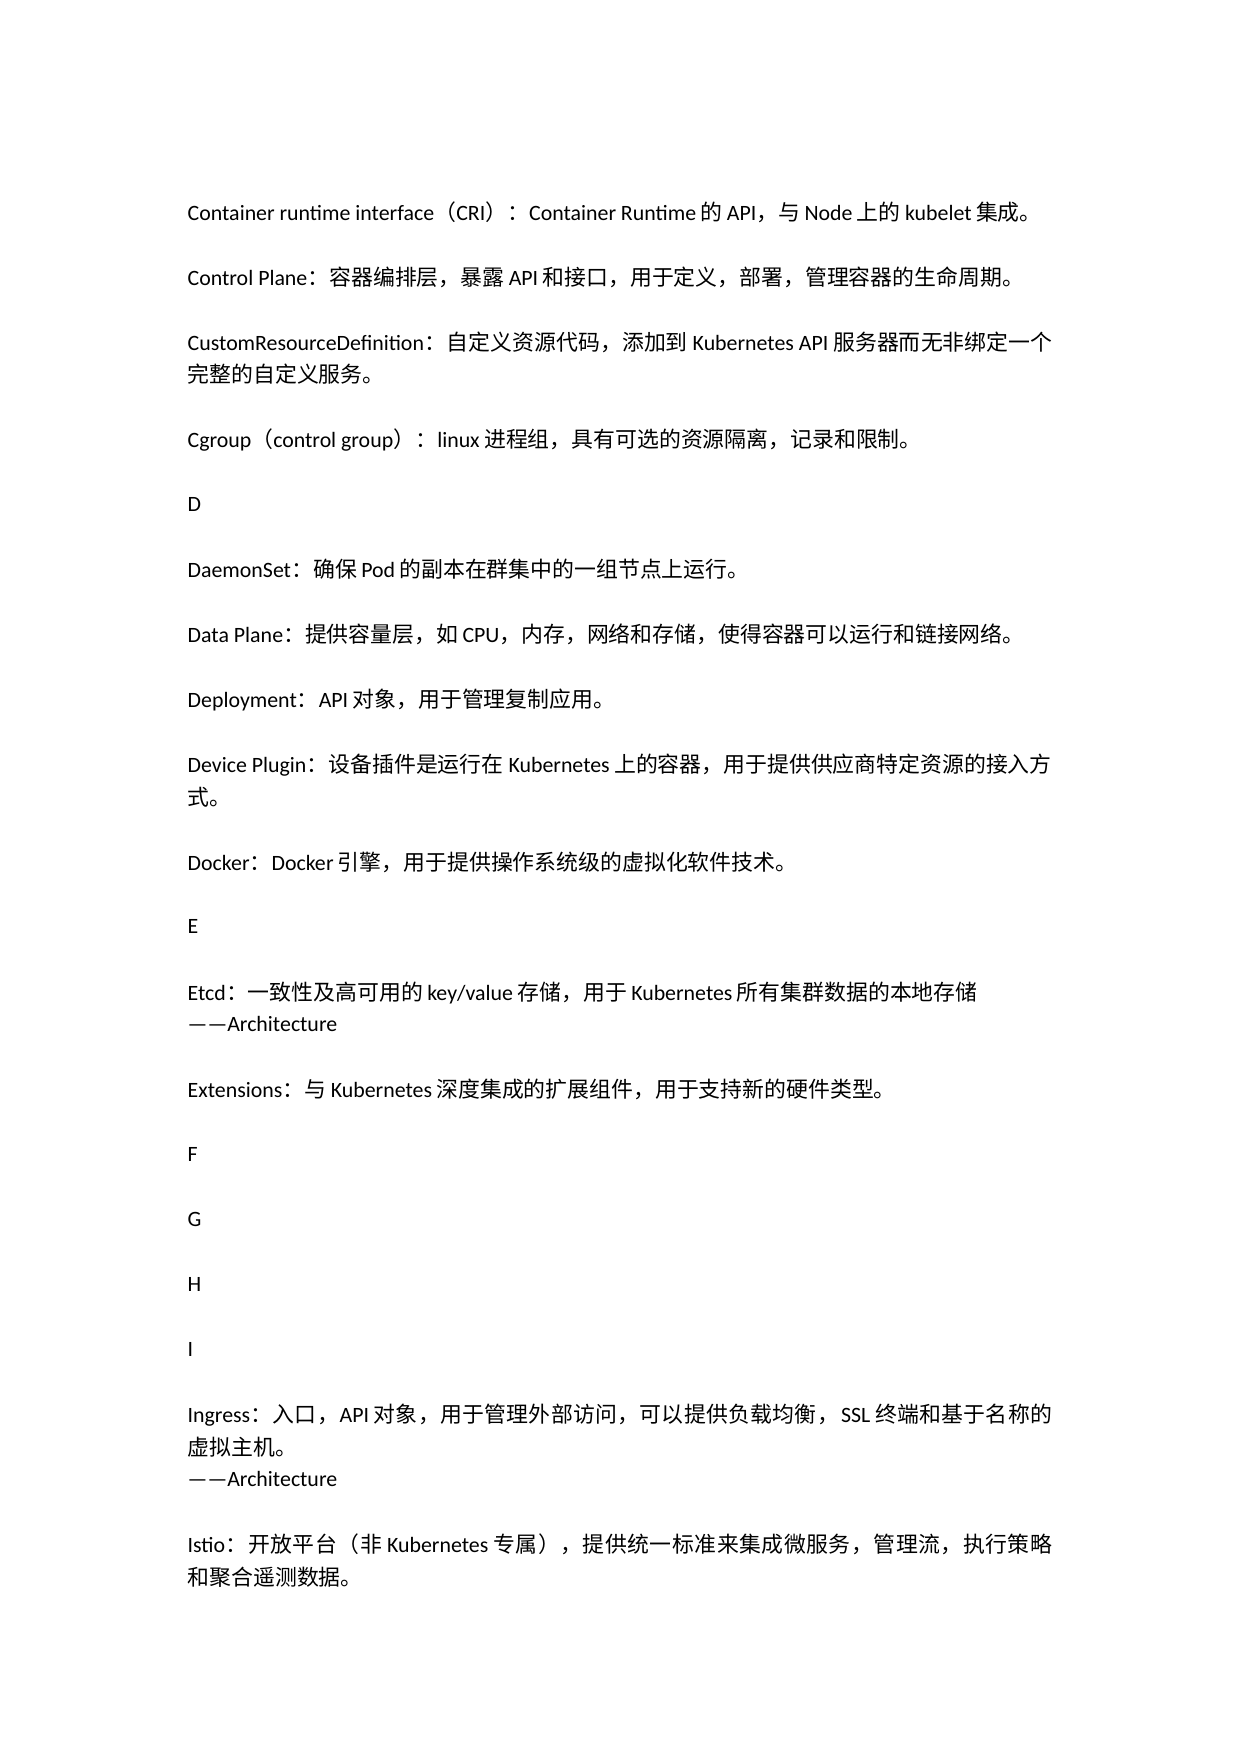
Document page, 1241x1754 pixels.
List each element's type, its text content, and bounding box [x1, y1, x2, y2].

text Docker：Docker引擎，用于提供操作系统级的虚拟化软件技术。 [187, 844, 1053, 877]
text Deployment：API对象，用于管理复制应用。 [187, 682, 1053, 714]
text Container runtime interface（CRI）：Container Runtime的API，与Node上的kubelet集成。 [187, 194, 1053, 227]
text Ingress：入口，API对象，用于管理外部访问，可以提供负载均衡，SSL终端和基于名称的虚拟主机。 [187, 1397, 1053, 1462]
text Istio：开放平台（非Kubernetes专属），提供统一标准来集成微服务，管理流，执行策略和聚合遥测数据。 [187, 1527, 1053, 1592]
text G [187, 1202, 1053, 1234]
text DaemonSet：确保Pod的副本在群集中的一组节点上运行。 [187, 552, 1053, 584]
text Device Plugin：设备插件是运行在Kubernetes上的容器，用于提供供应商特定资源的接入方式。 [187, 747, 1053, 812]
text ——Architecture [187, 1462, 1053, 1494]
text CustomResourceDefinition：自定义资源代码，添加到Kubernetes API服务器而无非绑定一个完整的自定义服务。 [187, 324, 1053, 389]
text F [187, 1137, 1053, 1169]
text Etcd：一致性及高可用的key/value存储，用于Kubernetes所有集群数据的本地存储 [187, 974, 1053, 1007]
text ——Architecture [187, 1007, 1053, 1039]
text D [187, 487, 1053, 519]
text H [187, 1267, 1053, 1299]
text E [187, 909, 1053, 942]
text I [187, 1332, 1053, 1364]
text Cgroup（control group）：linux进程组，具有可选的资源隔离，记录和限制。 [187, 422, 1053, 454]
text Control Plane：容器编排层，暴露API和接口，用于定义，部署，管理容器的生命周期。 [187, 259, 1053, 292]
text Data Plane：提供容量层，如CPU，内存，网络和存储，使得容器可以运行和链接网络。 [187, 617, 1053, 649]
text Extensions：与Kubernetes深度集成的扩展组件，用于支持新的硬件类型。 [187, 1072, 1053, 1104]
